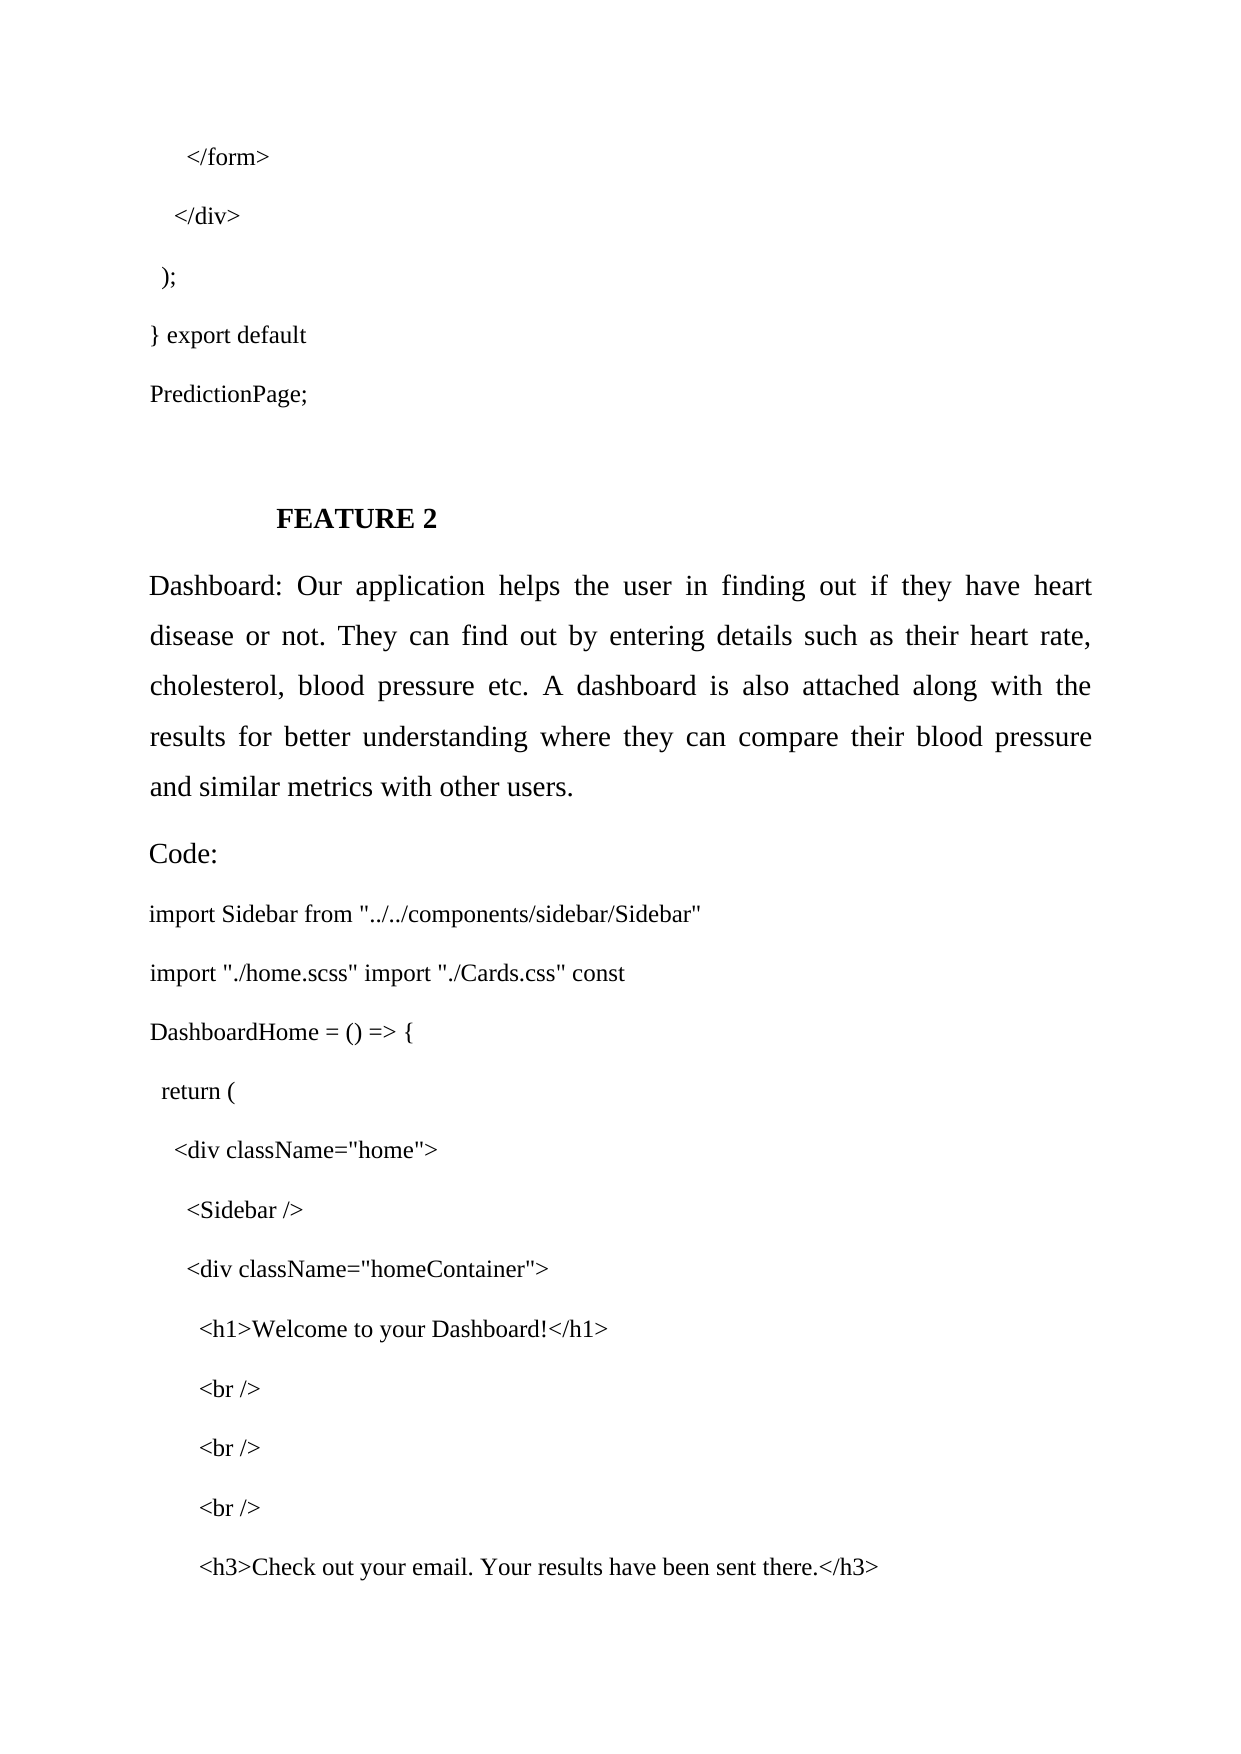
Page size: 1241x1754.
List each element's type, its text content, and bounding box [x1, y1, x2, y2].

text <br /> [198, 1374, 1190, 1402]
text FEATURE 2 [276, 501, 1190, 535]
text ); [161, 261, 1190, 289]
text <br /> [198, 1493, 1190, 1521]
text <br /> [198, 1433, 1190, 1462]
text <h1>Welcome to your Dashboard!</h1> [198, 1314, 1190, 1343]
text <div className="home"> [173, 1135, 1190, 1164]
text } export default PredictionPage; [148, 320, 311, 408]
text Code: [148, 836, 1190, 870]
text return ( [161, 1076, 1190, 1105]
text <Sidebar /> [186, 1195, 1190, 1224]
text <h3>Check out your email. Your results have been sent there.</h3> [198, 1552, 1190, 1581]
text Dashboard: Our application helps the user in finding out if they have heart disease or not. They can find out by entering details such as their heart rate, cholesterol, blood pressure etc. A dashboard is also attached along with the results for better understanding where they can compare their blood pressure and similar metrics with other users. [148, 568, 1093, 802]
text </div> [173, 201, 1190, 230]
text import Sidebar from "../../components/sidebar/Sidebar" import "./home.scss" import "./Cards.css" const DashboardHome = () => { [148, 899, 702, 1046]
text </form> [186, 142, 1190, 170]
text <div className="homeContainer"> [186, 1254, 1190, 1283]
